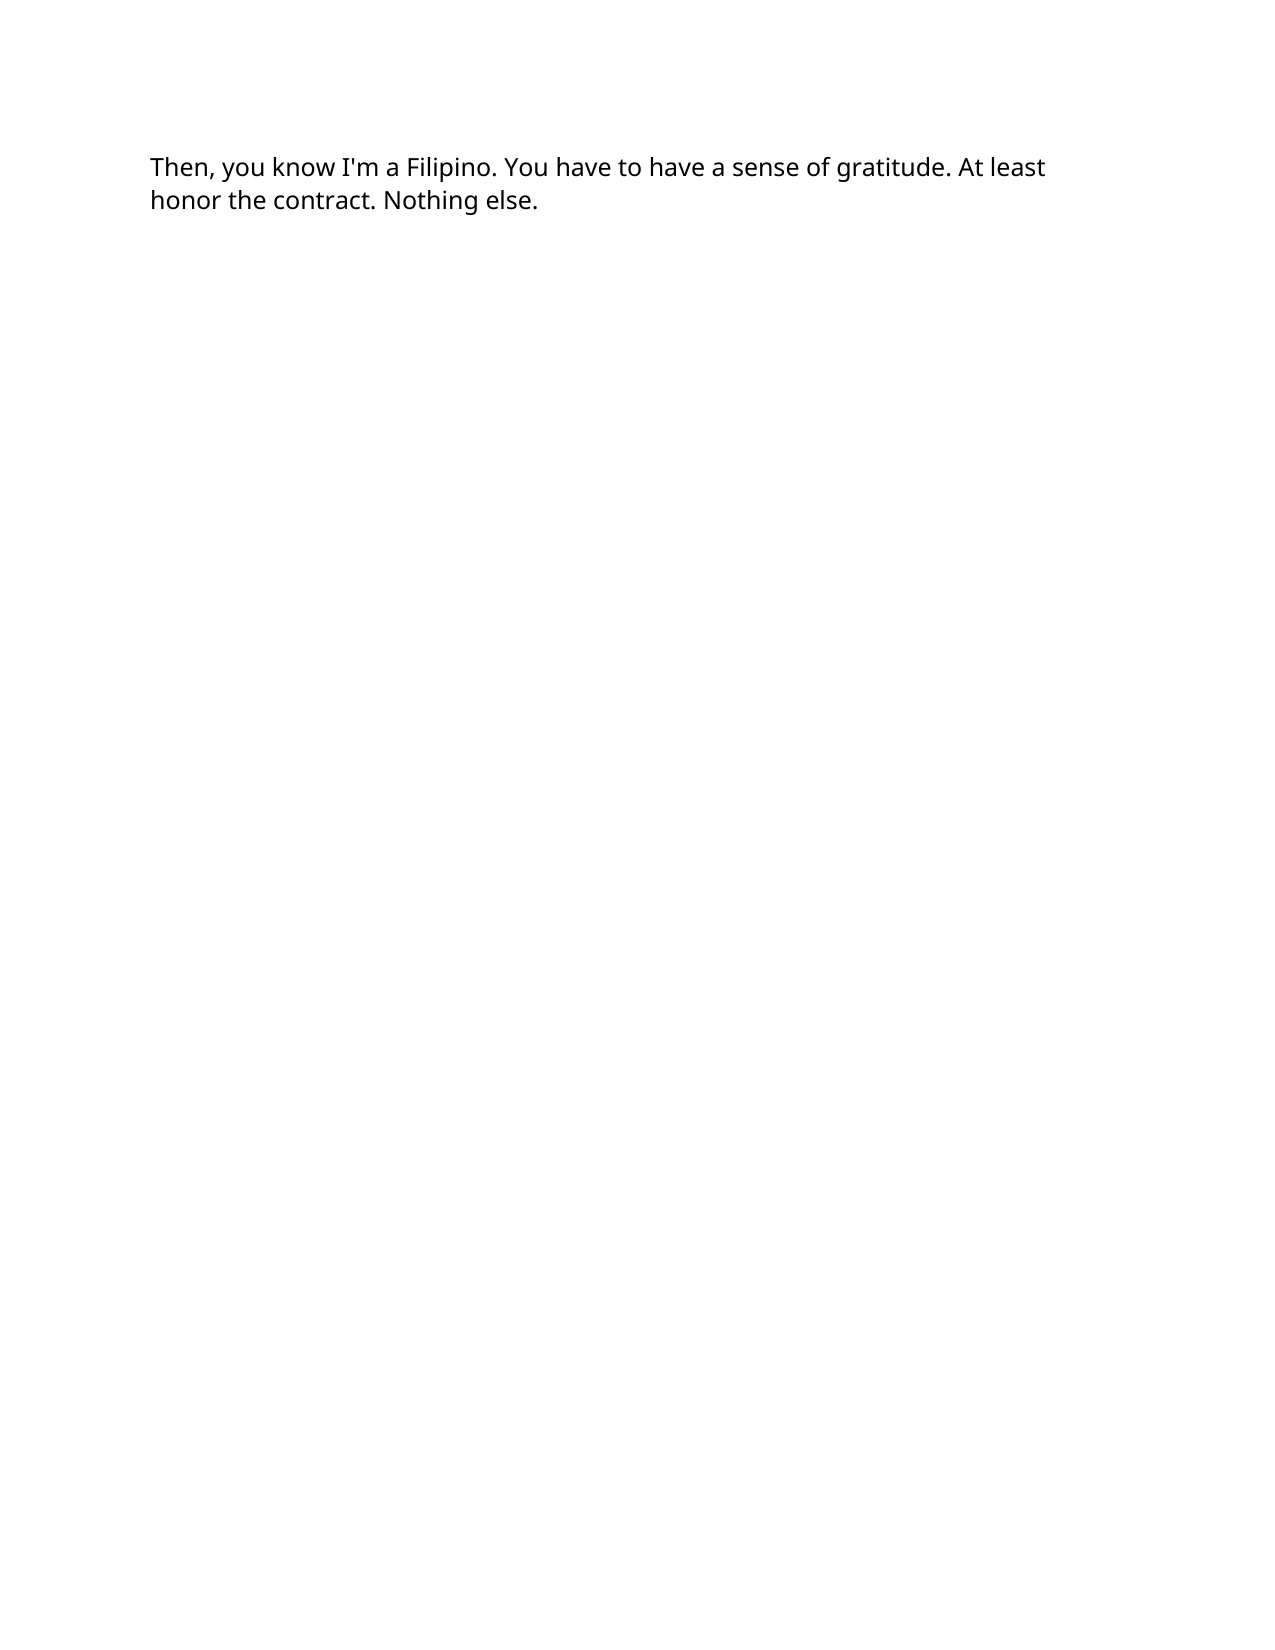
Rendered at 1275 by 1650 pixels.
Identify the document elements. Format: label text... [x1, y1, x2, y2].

text Then, you know I'm a Filipino. You have to have a sense of gratitude. At least honor the contract. Nothing else. [150, 150, 1062, 217]
